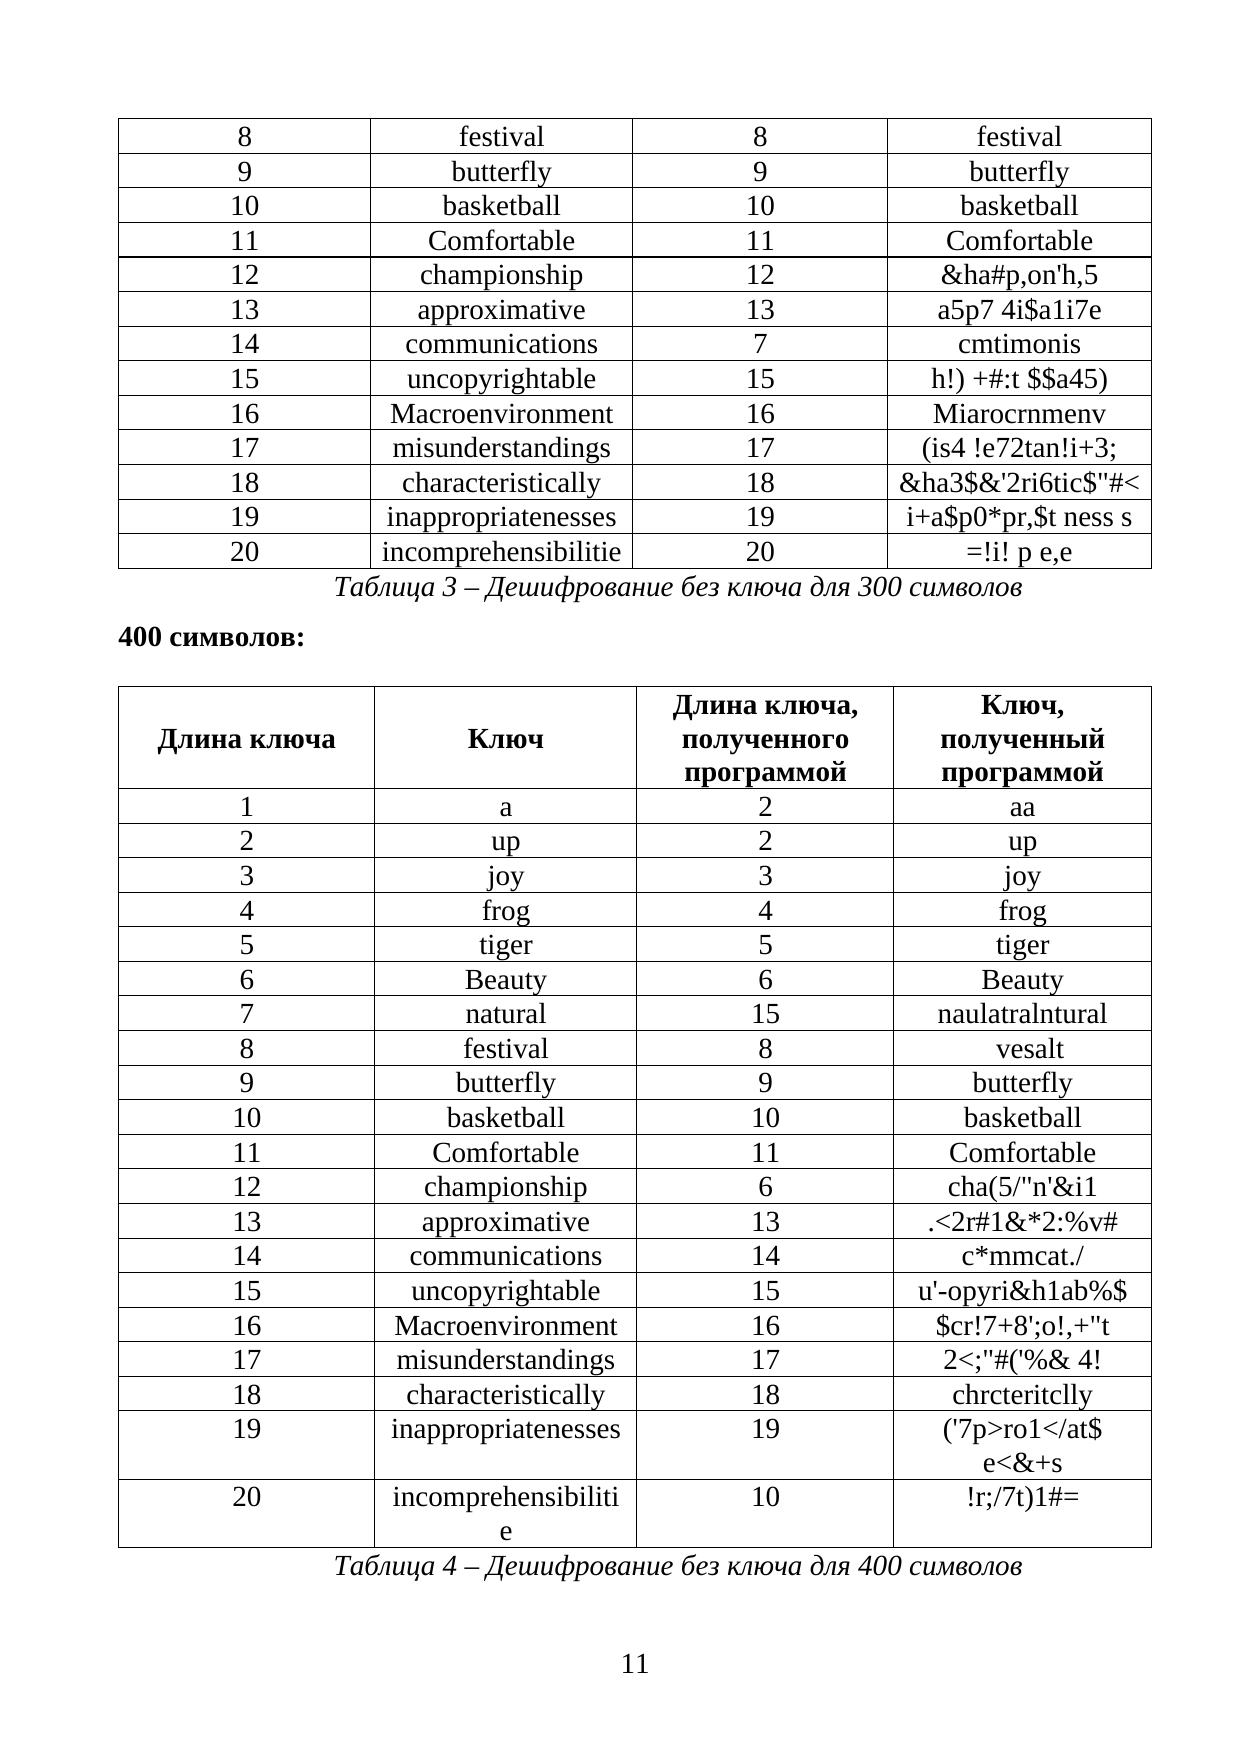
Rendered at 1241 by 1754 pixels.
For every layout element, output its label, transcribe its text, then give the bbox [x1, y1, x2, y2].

table_cell incomprehensibilitie [375, 1480, 636, 1547]
table_cell Miarocrnmenv [888, 396, 1151, 429]
table_cell 7 [633, 327, 887, 360]
table_cell up [375, 824, 636, 857]
table_cell festival [375, 1031, 636, 1064]
table_cell 8 [119, 119, 370, 153]
table_cell communications [375, 1239, 636, 1272]
table_cell Macroenvironment [371, 396, 632, 429]
table_cell butterfly [371, 154, 632, 187]
table_cell 18 [119, 1377, 374, 1410]
table_header Ключ, полученный программой [894, 687, 1151, 788]
table_cell 12 [119, 258, 370, 291]
table_cell basketball [371, 188, 632, 222]
table_cell 17 [119, 430, 370, 464]
table_cell 20 [633, 534, 887, 568]
table_cell basketball [888, 188, 1151, 222]
table_cell championship [375, 1169, 636, 1203]
table_cell butterfly [894, 1066, 1151, 1099]
table_cell 15 [119, 1273, 374, 1307]
table_cell 6 [637, 1169, 893, 1203]
table_cell 5 [637, 927, 893, 961]
table_cell butterfly [888, 154, 1151, 187]
table_cell a5p7 4i$a1i7e [888, 292, 1151, 326]
text Таблица 3 – Дешифрование без ключа для 300 символов [118, 569, 1152, 602]
table_cell 14 [119, 327, 370, 360]
table_cell joy [894, 858, 1151, 892]
table_cell .<2r#1&*2:%v# [894, 1204, 1151, 1237]
table_cell h!) +#:t $$a45) [888, 361, 1151, 395]
table_cell championship [371, 258, 632, 291]
table_cell Comfortable [888, 223, 1151, 256]
table_cell butterfly [375, 1066, 636, 1099]
table_cell 15 [633, 361, 887, 395]
table_cell 19 [119, 500, 370, 533]
table_cell ('7p>ro1</at$ e<&+s [894, 1411, 1151, 1478]
table_cell inappropriatenesses [375, 1411, 636, 1478]
table_cell 12 [633, 258, 887, 291]
table_cell festival [371, 119, 632, 153]
table_cell basketball [894, 1100, 1151, 1134]
table_cell tiger [375, 927, 636, 961]
table_cell Beauty [894, 962, 1151, 995]
table_cell Beauty [375, 962, 636, 995]
table_cell 16 [633, 396, 887, 429]
text Таблица 4 – Дешифрование без ключа для 400 символов [118, 1548, 1152, 1581]
table_cell 13 [637, 1204, 893, 1237]
table_cell aa [894, 789, 1151, 822]
table_cell vesalt [894, 1031, 1151, 1064]
table_cell 20 [119, 534, 370, 568]
table_cell 18 [119, 465, 370, 498]
table_cell i+a$p0*pr,$t ness s [888, 500, 1151, 533]
table_cell u'-opyri&h1ab%$ [894, 1273, 1151, 1307]
table_cell 8 [119, 1031, 374, 1064]
table_cell 20 [119, 1480, 374, 1547]
table_cell 2 [119, 824, 374, 857]
table_cell 2 [637, 789, 893, 822]
table_cell 12 [119, 1169, 374, 1203]
table_cell 9 [637, 1066, 893, 1099]
table_cell 4 [119, 893, 374, 926]
table_cell 17 [633, 430, 887, 464]
table_cell 19 [637, 1411, 893, 1478]
table_cell festival [888, 119, 1151, 153]
table_cell 10 [633, 188, 887, 222]
table_cell approximative [371, 292, 632, 326]
table_cell 7 [119, 996, 374, 1030]
table_cell 11 [633, 223, 887, 256]
text 400 символов: [118, 619, 1152, 653]
table_cell &ha3$&'2ri6tic$"#< [888, 465, 1151, 498]
table_cell 8 [637, 1031, 893, 1064]
table_cell characteristically [371, 465, 632, 498]
table_cell 16 [637, 1308, 893, 1341]
table_cell 3 [637, 858, 893, 892]
table_cell frog [375, 893, 636, 926]
table_cell up [894, 824, 1151, 857]
table_cell naulatralntural [894, 996, 1151, 1030]
table_cell 8 [633, 119, 887, 153]
table_cell 16 [119, 1308, 374, 1341]
table_cell Comfortable [371, 223, 632, 256]
table_cell natural [375, 996, 636, 1030]
table_cell approximative [375, 1204, 636, 1237]
table_cell 15 [119, 361, 370, 395]
table_cell 10 [637, 1480, 893, 1547]
table_header Ключ [375, 687, 636, 788]
table_cell 11 [119, 223, 370, 256]
table_cell misunderstandings [375, 1342, 636, 1376]
table_cell Comfortable [894, 1135, 1151, 1168]
table_cell inappropriatenesses [371, 500, 632, 533]
table_cell 2<;"#('%& 4! [894, 1342, 1151, 1376]
table_cell (is4 !e72tan!i+3; [888, 430, 1151, 464]
table_cell misunderstandings [371, 430, 632, 464]
table_cell cha(5/"n'&i1 [894, 1169, 1151, 1203]
table_cell 15 [637, 996, 893, 1030]
table_cell 2 [637, 824, 893, 857]
table_cell 16 [119, 396, 370, 429]
table_cell 9 [633, 154, 887, 187]
table_cell 9 [119, 1066, 374, 1099]
table_cell 6 [119, 962, 374, 995]
table_cell tiger [894, 927, 1151, 961]
table_cell 19 [633, 500, 887, 533]
table_cell Comfortable [375, 1135, 636, 1168]
table_cell a [375, 789, 636, 822]
table_cell 11 [119, 1135, 374, 1168]
table_cell basketball [375, 1100, 636, 1134]
table_cell 17 [637, 1342, 893, 1376]
table_cell 13 [119, 292, 370, 326]
table_cell 15 [637, 1273, 893, 1307]
table_cell cmtimonis [888, 327, 1151, 360]
table_cell 11 [637, 1135, 893, 1168]
table_cell 3 [119, 858, 374, 892]
table_cell 10 [119, 188, 370, 222]
table_header Длина ключа, полученного программой [637, 687, 893, 788]
table_cell 4 [637, 893, 893, 926]
table_cell 9 [119, 154, 370, 187]
table_cell !r;/7t)1#= [894, 1480, 1151, 1547]
table_cell joy [375, 858, 636, 892]
table_cell Macroenvironment [375, 1308, 636, 1341]
table_cell frog [894, 893, 1151, 926]
table_cell 19 [119, 1411, 374, 1478]
table_cell 13 [119, 1204, 374, 1237]
table_cell 17 [119, 1342, 374, 1376]
table_cell 14 [119, 1239, 374, 1272]
table_cell 13 [633, 292, 887, 326]
table_cell 14 [637, 1239, 893, 1272]
table_cell characteristically [375, 1377, 636, 1410]
table_cell $cr!7+8';o!,+"t [894, 1308, 1151, 1341]
table_cell c*mmcat./ [894, 1239, 1151, 1272]
table_cell 18 [637, 1377, 893, 1410]
table_cell chrcteritclly [894, 1377, 1151, 1410]
table_cell uncopyrightable [375, 1273, 636, 1307]
table_cell 10 [637, 1100, 893, 1134]
table_cell =!i! p e,e [888, 534, 1151, 568]
table_cell &ha#p,on'h,5 [888, 258, 1151, 291]
table_cell 18 [633, 465, 887, 498]
table_cell 5 [119, 927, 374, 961]
table_cell 10 [119, 1100, 374, 1134]
table_cell uncopyrightable [371, 361, 632, 395]
table_cell 1 [119, 789, 374, 822]
table_cell 6 [637, 962, 893, 995]
table_cell communications [371, 327, 632, 360]
table_header Длина ключа [119, 687, 374, 788]
table_cell incomprehensibilitie [371, 534, 632, 568]
